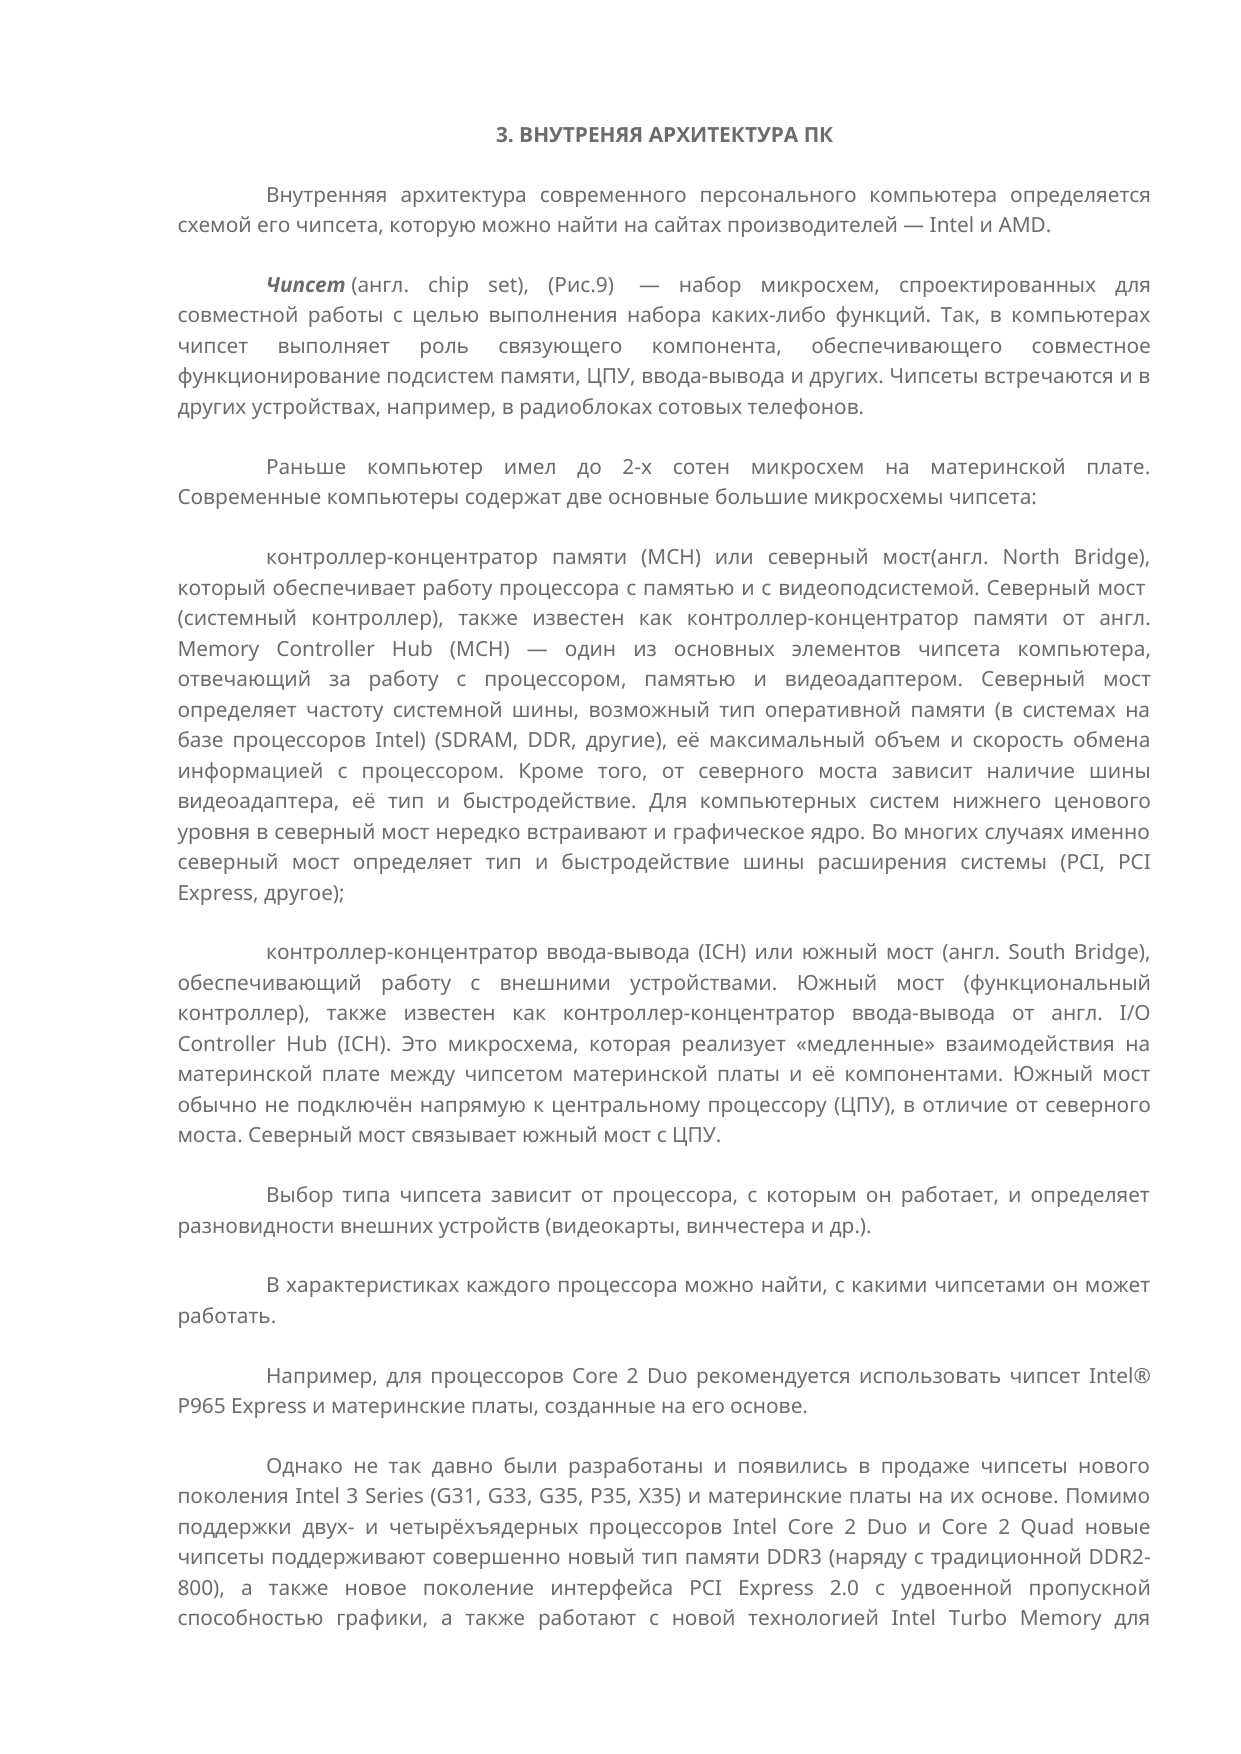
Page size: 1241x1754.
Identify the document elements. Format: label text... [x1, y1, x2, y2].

text Например, для процессоров Core 2 Duo рекомендуется использовать чипсет Intel® P965 Express и материнские платы, созданные на его основе. [177, 1359, 1152, 1420]
text 3. ВНУТРЕНЯЯ АРХИТЕКТУРА ПК [177, 118, 1152, 149]
text Чипсет (англ. chip set), (Рис.9) — набор микросхем, спроектированных для совместной работы с целью выполнения набора каких-либо функций. Так, в компьютерах чипсет выполняет роль связующего компонента, обеспечивающего совместное функционирование подсистем памяти, ЦПУ, ввода-вывода и других. Чипсеты встречаются и в других устройствах, например, в радиоблоках сотовых телефонов. [177, 268, 1152, 421]
text контроллер-концентратор памяти (MCH) или северный мост(англ. North Bridge), который обеспечивает работу процессора с памятью и с видеоподсистемой. Северный мост (системный контроллер), также известен как контроллер-концентратор памяти от англ. Memory Controller Hub (MCH) — один из основных элементов чипсета компьютера, отвечающий за работу с процессором, памятью и видеоадаптером. Северный мост определяет частоту системной шины, возможный тип оперативной памяти (в системах на базе процессоров Intel) (SDRAM, DDR, другие), её максимальный объем и скорость обмена информацией с процессором. Кроме того, от северного моста зависит наличие шины видеоадаптера, её тип и быстродействие. Для компьютерных систем нижнего ценового уровня в северный мост нередко встраивают и графическое ядро. Во многих случаях именно северный мост определяет тип и быстродействие шины расширения системы (PCI, PCI Express, другое); [177, 540, 1152, 906]
text Раньше компьютер имел до 2-х сотен микросхем на материнской плате. Современные компьютеры содержат две основные большие микросхемы чипсета: [177, 450, 1152, 511]
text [177, 1449, 1152, 1632]
text Внутренняя архитектура современного персонального компьютера определяется схемой его чипсета, которую можно найти на сайтах производителей — Intel и AMD. [177, 178, 1152, 239]
text контроллер-концентратор ввода-вывода (ICH) или южный мост (англ. South Bridge), обеспечивающий работу с внешними устройствами. Южный мост (функциональный контроллер), также известен как контроллер-концентратор ввода-вывода от англ. I/O Controller Hub (ICH). Это микросхема, которая реализует «медленные» взаимодействия на материнской плате между чипсетом материнской платы и её компонентами. Южный мост обычно не подключён напрямую к центральному процессору (ЦПУ), в отличие от северного моста. Северный мост связывает южный мост с ЦПУ. [177, 935, 1152, 1149]
text В характеристиках каждого процессора можно найти, с какими чипсетами он может работать. [177, 1268, 1152, 1329]
text Выбор типа чипсета зависит от процессора, с которым он работает, и определяет разновидности внешних устройств (видеокарты, винчестера и др.). [177, 1178, 1152, 1239]
